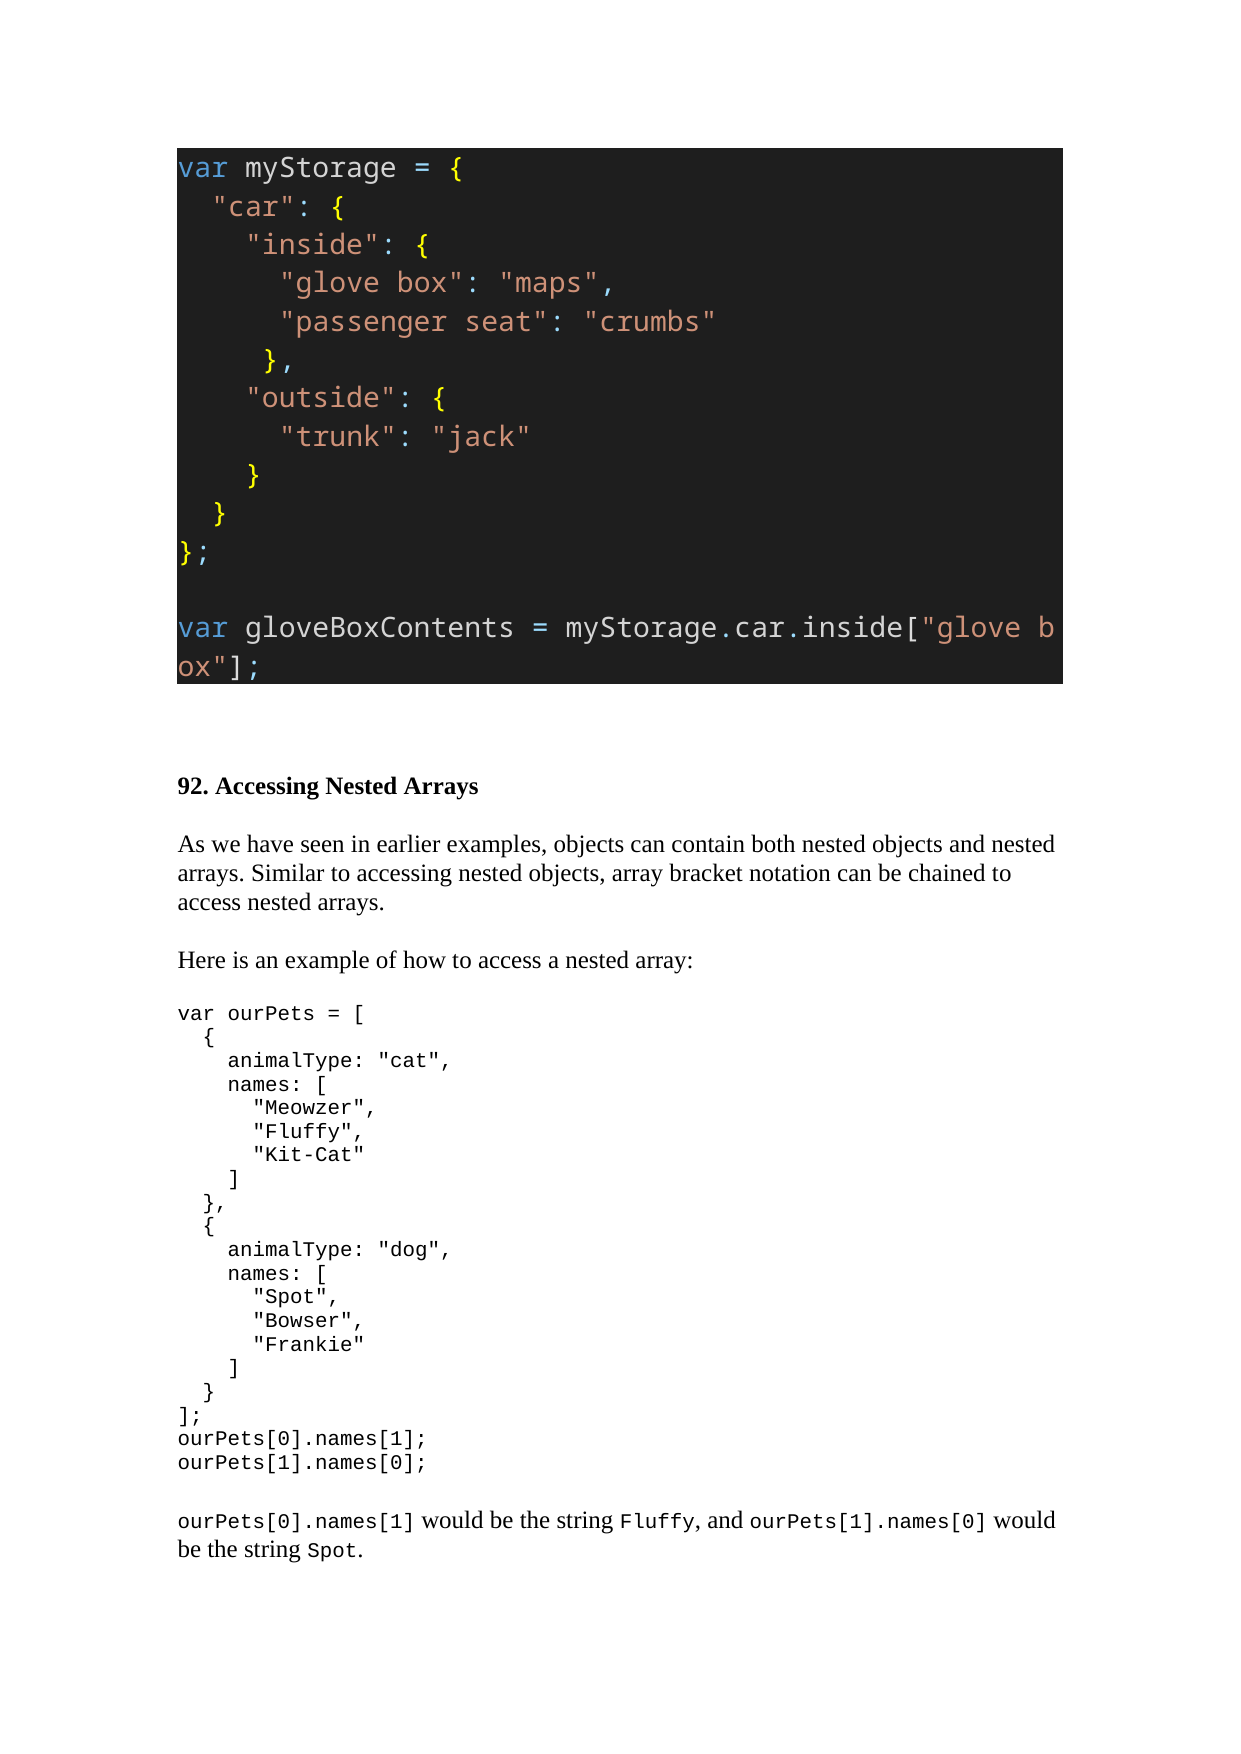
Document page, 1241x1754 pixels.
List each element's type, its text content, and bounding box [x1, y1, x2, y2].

text "passenger seat": "crumbs" [177, 301, 1063, 339]
text } [177, 454, 1063, 493]
text } [177, 493, 1063, 531]
text names: [ [177, 1263, 1063, 1286]
text "Fluffy", [177, 1121, 1063, 1144]
text "inside": { [177, 224, 1063, 263]
text "car": { [177, 186, 1063, 224]
text var myStorage = { [177, 148, 1063, 186]
text names: [ [177, 1073, 1063, 1097]
text ]; [177, 1404, 1063, 1428]
text { [177, 1026, 1063, 1050]
text animalType: "dog", [177, 1239, 1063, 1263]
text "Frankie" [177, 1334, 1063, 1357]
text } [177, 1381, 1063, 1404]
text ] [177, 1168, 1063, 1192]
text Here is an example of how to access a nested array: [177, 945, 1063, 973]
text "Kit-Cat" [177, 1144, 1063, 1168]
text animalType: "cat", [177, 1050, 1063, 1073]
text { [177, 1215, 1063, 1239]
text "Bowser", [177, 1310, 1063, 1334]
text ourPets[0].names[1] would be the string Fluffy, and ourPets[1].names[0] would be the string Spot. [177, 1505, 1063, 1564]
text }, [177, 1192, 1063, 1215]
text ourPets[1].names[0]; [177, 1452, 1063, 1476]
text "outside": { [177, 378, 1063, 416]
text 92. Accessing Nested Arrays [177, 771, 1063, 800]
text "glove box": "maps", [177, 263, 1063, 301]
text "Spot", [177, 1286, 1063, 1310]
text ourPets[0].names[1]; [177, 1428, 1063, 1452]
text }; [177, 531, 1063, 569]
text }, [177, 339, 1063, 378]
text ] [177, 1357, 1063, 1381]
text "trunk": "jack" [177, 416, 1063, 454]
text var ourPets = [ [177, 1003, 1063, 1026]
text As we have seen in earlier examples, objects can contain both nested objects and nested arrays. Similar to accessing nested objects, array bracket notation can be chained to access nested arrays. [177, 829, 1063, 916]
text "Meowzer", [177, 1097, 1063, 1121]
text var gloveBoxContents = myStorage.car.inside["glove box"]; [177, 608, 1063, 684]
